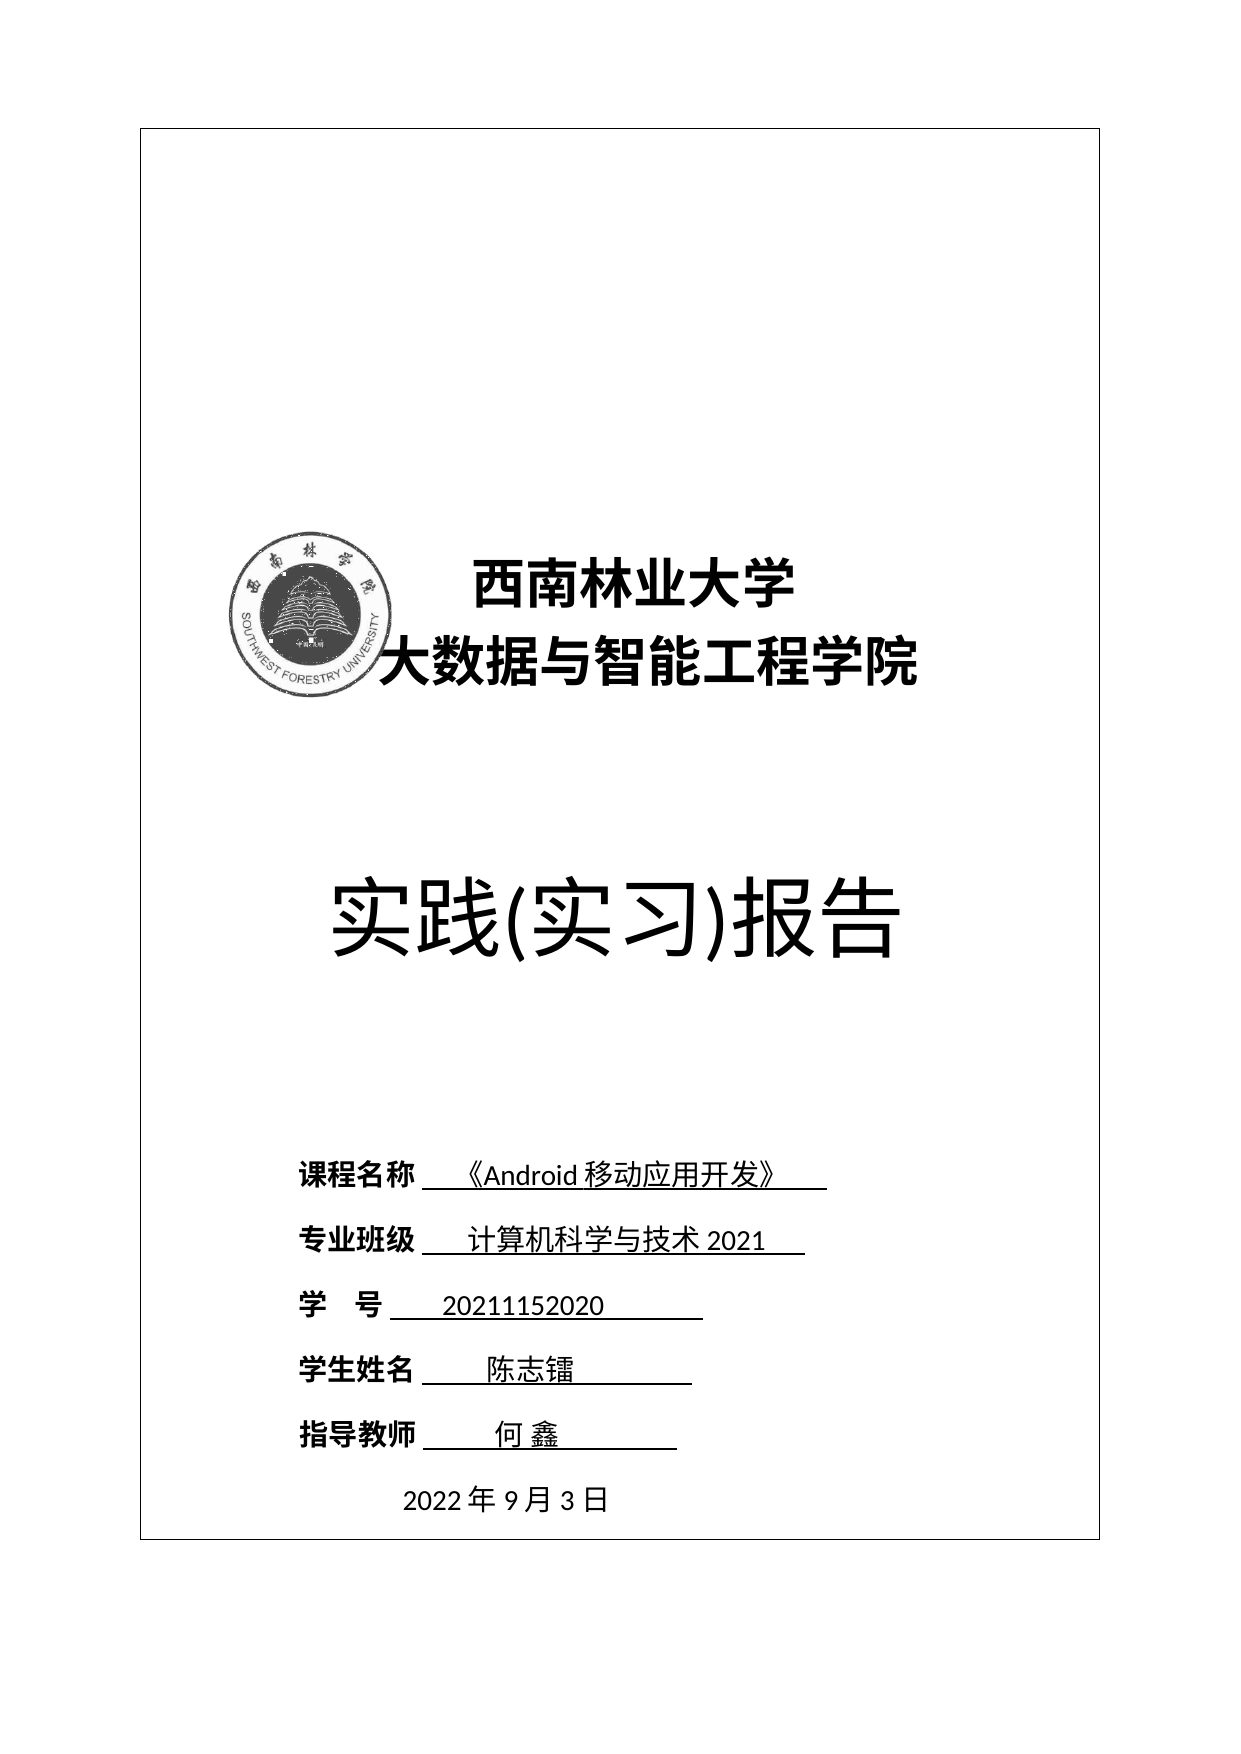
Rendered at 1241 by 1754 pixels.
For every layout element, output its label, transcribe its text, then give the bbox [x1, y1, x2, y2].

table_header 实践(实习)报告 课程名称 《Android移动应用开发》 专业班级 计算机科学与技术2021 学 号 20211152020 学生姓名 陈志镭 指导教师 何 鑫 2022年 9 月3 日 [141, 129, 1099, 1539]
